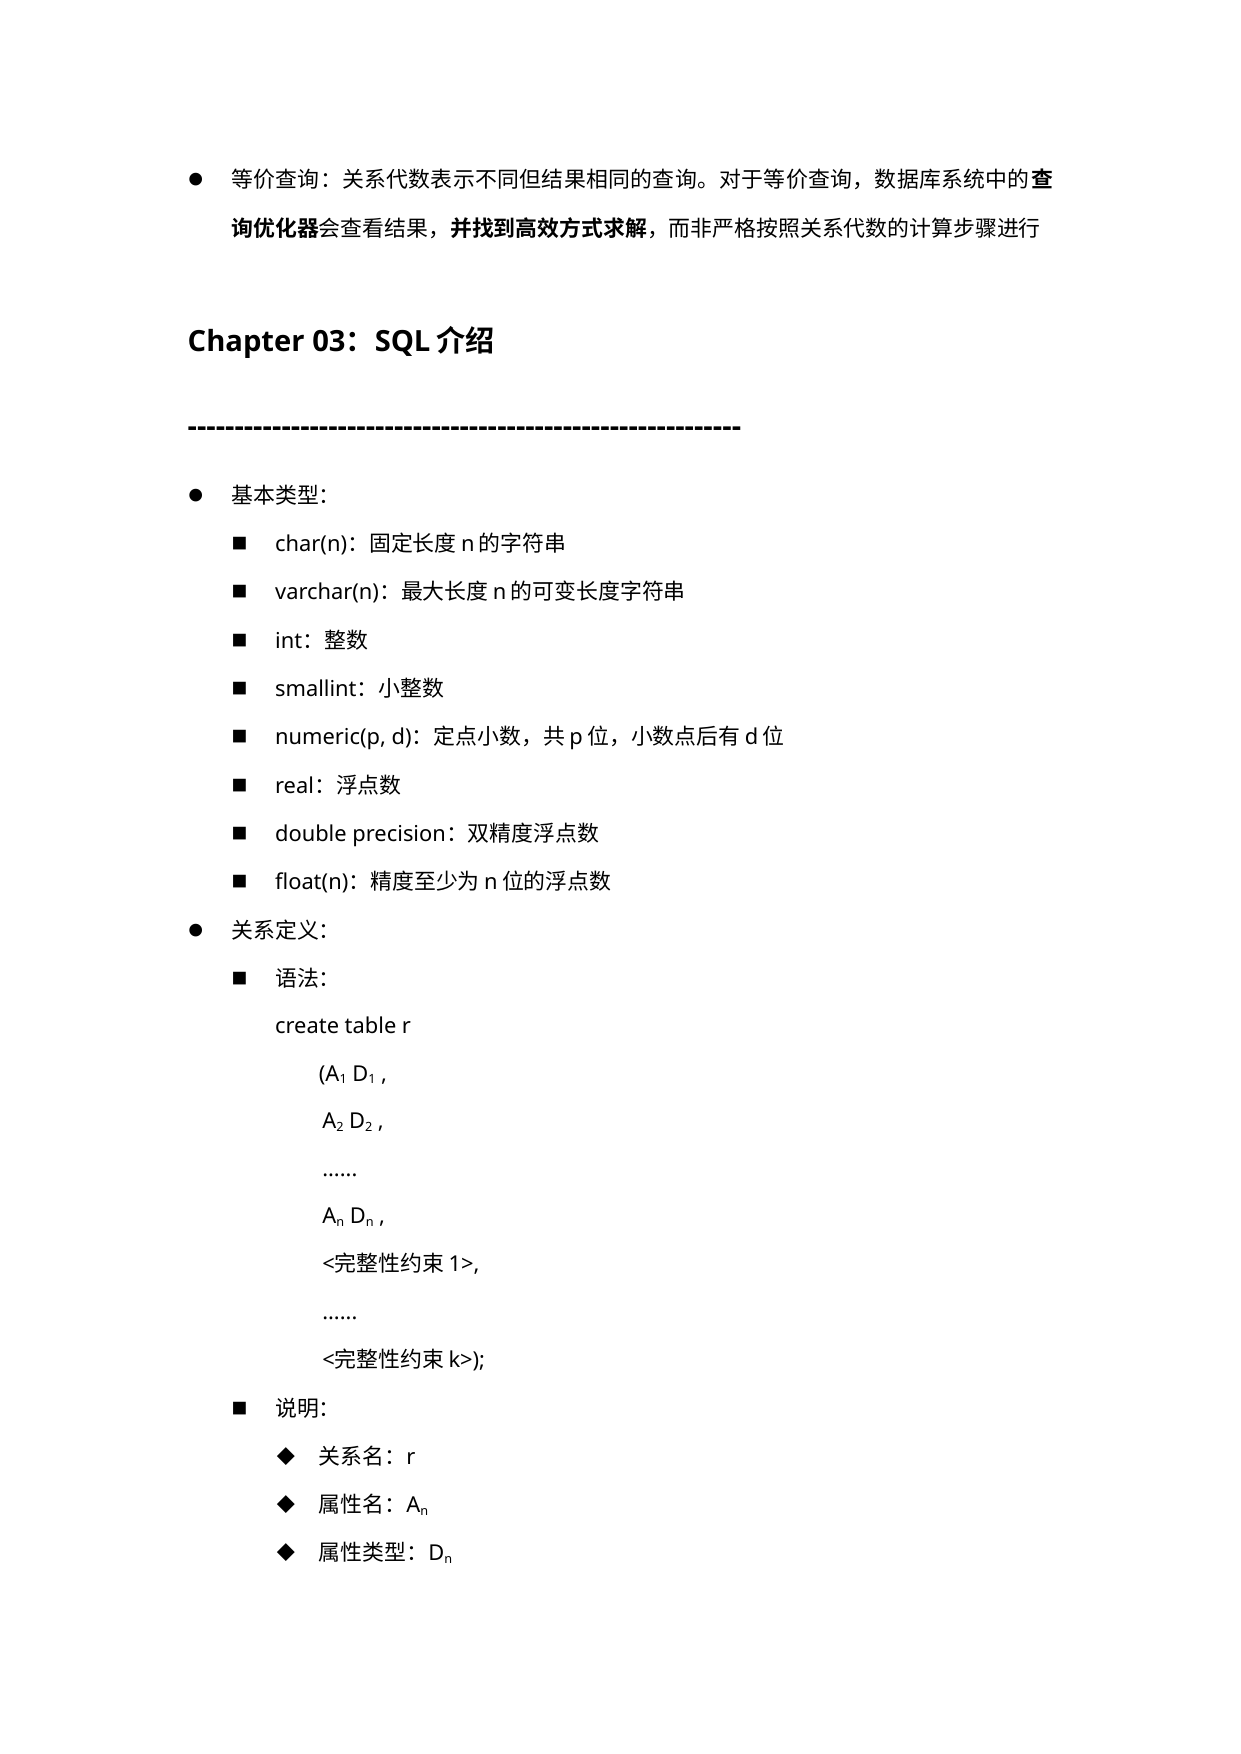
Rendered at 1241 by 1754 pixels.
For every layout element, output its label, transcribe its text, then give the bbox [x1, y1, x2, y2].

list 属性类型：Dn [275, 1535, 1053, 1568]
text Chapter 03：SQL介绍 [187, 306, 1053, 371]
text ----------------------------------------------------------- [187, 393, 1053, 458]
list <完整性约束k>); [275, 1342, 1053, 1374]
list 基本类型： [187, 477, 1053, 510]
list float(n)：精度至少为n位的浮点数 [231, 864, 1053, 897]
list A2 D2 , [275, 1104, 1053, 1136]
list 属性名：An [275, 1487, 1053, 1519]
list 说明： [231, 1390, 1053, 1423]
list ...... [275, 1151, 1053, 1184]
list ...... [275, 1294, 1053, 1327]
list varchar(n)：最大长度n的可变长度字符串 [231, 574, 1053, 607]
list 等价查询：关系代数表示不同但结果相同的查询。对于等价查询，数据库系统中的查询优化器会查看结果，并找到高效方式求解，而非严格按照关系代数的计算步骤进行 [187, 162, 1053, 243]
list smallint：小整数 [231, 671, 1053, 703]
list double precision：双精度浮点数 [231, 816, 1053, 848]
list create table r [231, 1009, 1053, 1042]
list real：浮点数 [231, 767, 1053, 800]
list 语法： [231, 961, 1053, 993]
list (A1 D1 , [275, 1056, 1053, 1089]
list 关系定义： [187, 912, 1053, 945]
list An Dn , [275, 1199, 1053, 1231]
list 关系名：r [275, 1438, 1053, 1471]
list <完整性约束1>, [275, 1246, 1053, 1278]
list char(n)：固定长度n的字符串 [231, 526, 1053, 558]
list int：整数 [231, 622, 1053, 655]
list numeric(p, d)：定点小数，共p位，小数点后有d位 [231, 719, 1053, 752]
